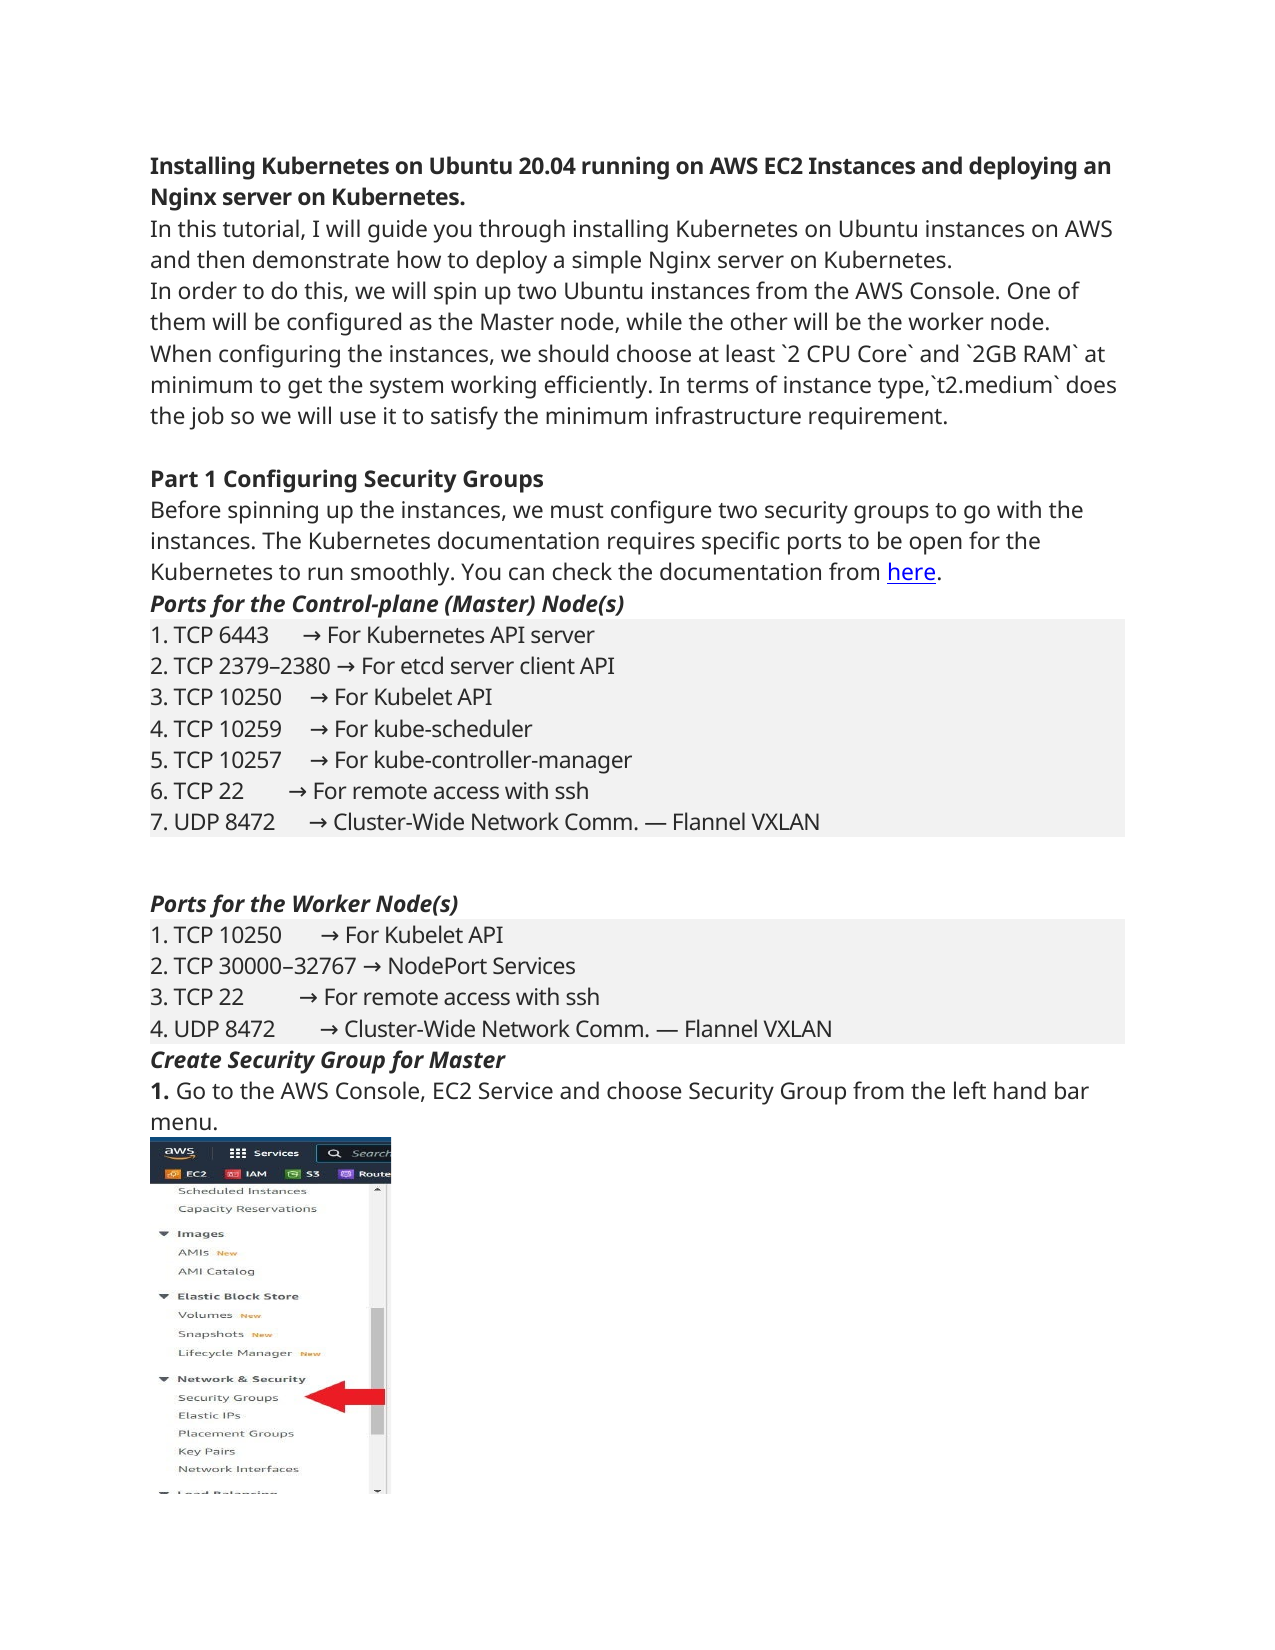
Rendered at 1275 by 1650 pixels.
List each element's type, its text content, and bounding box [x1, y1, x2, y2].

text 1. Go to the AWS Console, EC2 Service and choose Security Group from the left hand bar menu. [150, 1075, 1125, 1137]
text In order to do this, we will spin up two Ubuntu instances from the AWS Console. One of them will be configured as the Master node, while the other will be the worker node. [150, 275, 1125, 337]
text 3. TCP 22 → For remote access with ssh [150, 981, 1125, 1012]
text 1. TCP 6443 → For Kubernetes API server [150, 619, 1125, 650]
text 7. UDP 8472 → Cluster-Wide Network Comm. — Flannel VXLAN [150, 806, 1125, 837]
text Before spinning up the instances, we must configure two security groups to go with the instances. The Kubernetes documentation requires specific ports to be open for the Kubernetes to run smoothly. You can check the documentation from here. [150, 494, 1125, 587]
text 5. TCP 10257 → For kube-controller-manager [150, 744, 1125, 775]
text 2. TCP 2379–2380 → For etcd server client API [150, 650, 1125, 681]
picture [150, 1137, 392, 1494]
text Part 1 Configuring Security Groups [150, 462, 1125, 494]
text 3. TCP 10250 → For Kubelet API [150, 681, 1125, 712]
text 4. TCP 10259 → For kube-scheduler [150, 712, 1125, 744]
text Ports for the Worker Node(s) [150, 887, 1125, 919]
text Installing Kubernetes on Ubuntu 20.04 running on AWS EC2 Instances and deploying an Nginx server on Kubernetes. [150, 150, 1125, 212]
text 2. TCP 30000–32767 → NodePort Services [150, 950, 1125, 981]
text 1. TCP 10250 → For Kubelet API [150, 919, 1125, 950]
text Ports for the Control-plane (Master) Node(s) [150, 587, 1125, 619]
text 6. TCP 22 → For remote access with ssh [150, 775, 1125, 806]
text When configuring the instances, we should choose at least `2 CPU Core` and `2GB RAM` at minimum to get the system working efficiently. In terms of instance type,`t2.medium` does the job so we will use it to satisfy the minimum infrastructure requirement. [150, 337, 1125, 431]
text Create Security Group for Master [150, 1044, 1125, 1075]
text 4. UDP 8472 → Cluster-Wide Network Comm. — Flannel VXLAN [150, 1012, 1125, 1044]
text In this tutorial, I will guide you through installing Kubernetes on Ubuntu instances on AWS and then demonstrate how to deploy a simple Nginx server on Kubernetes. [150, 212, 1125, 275]
